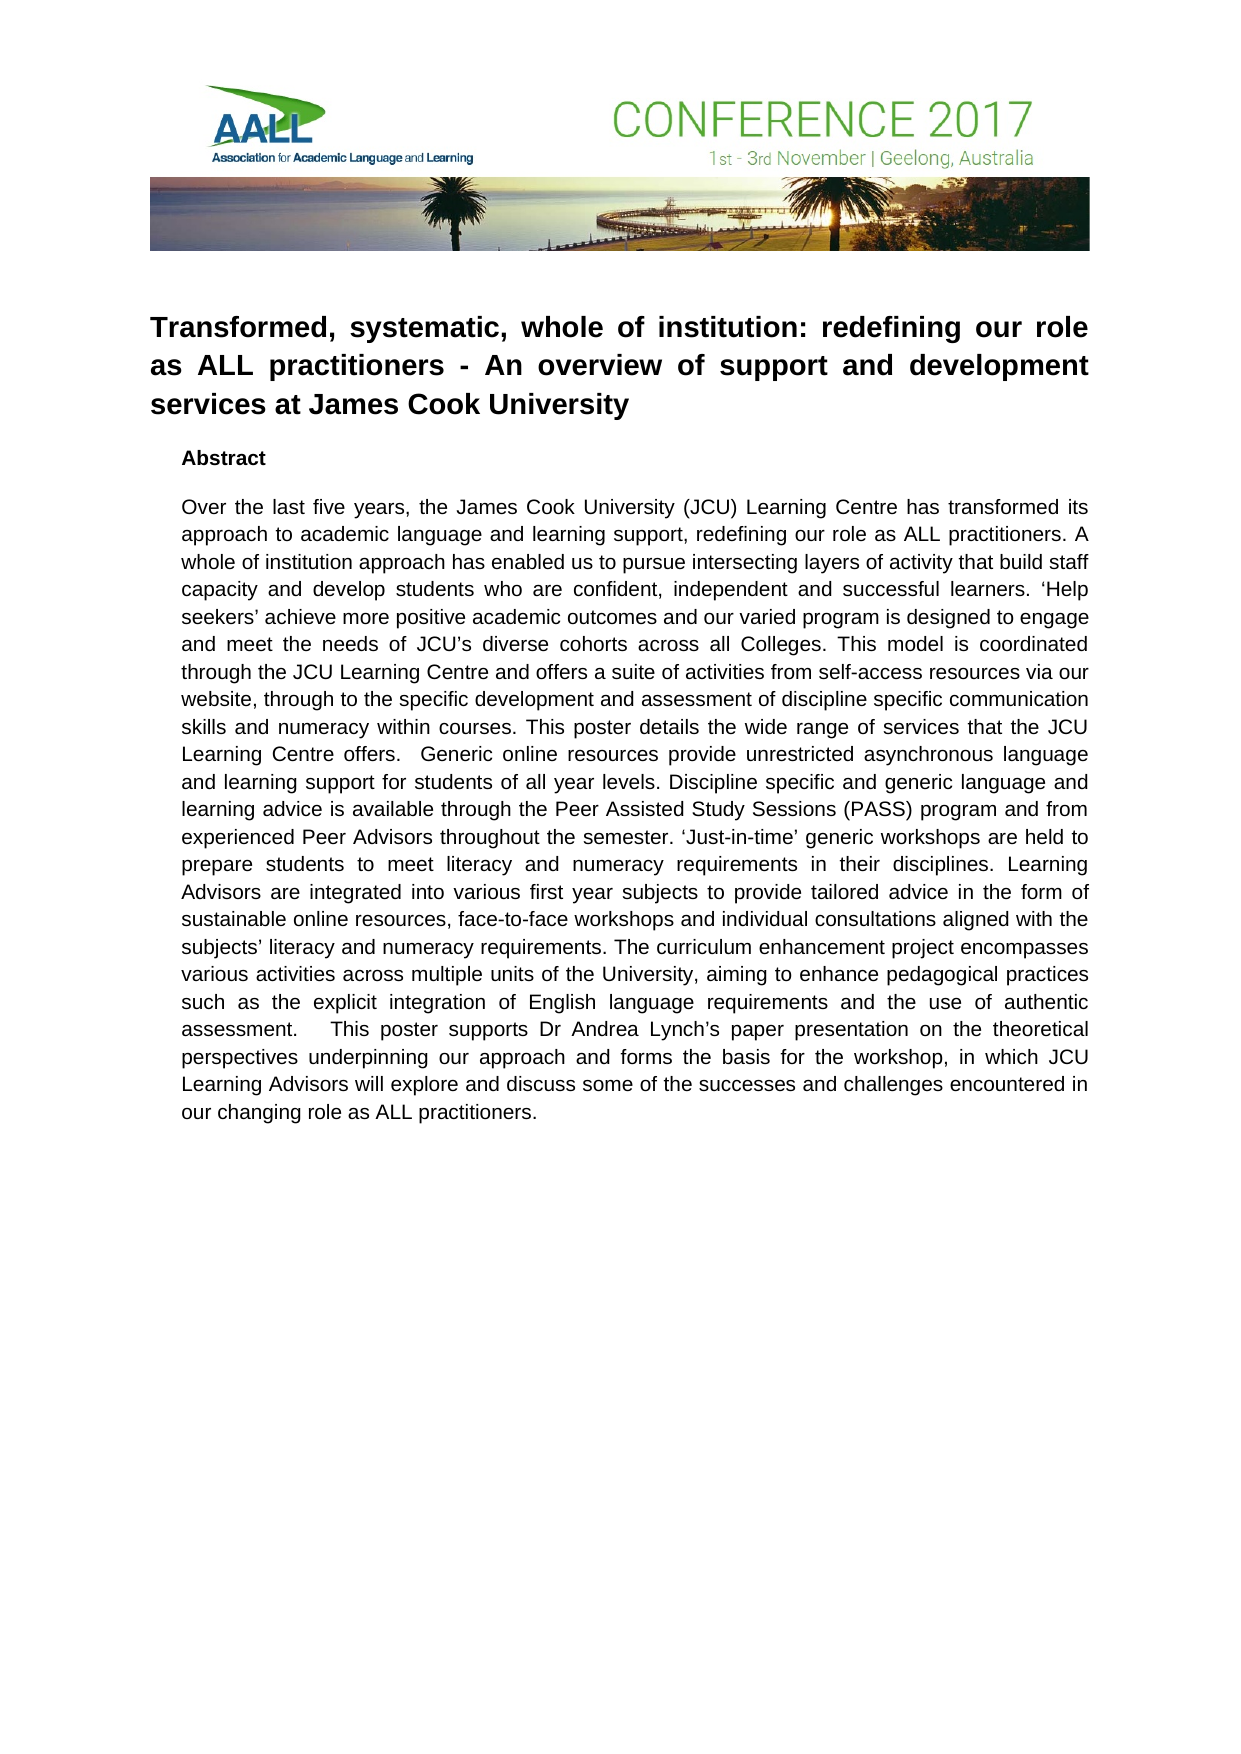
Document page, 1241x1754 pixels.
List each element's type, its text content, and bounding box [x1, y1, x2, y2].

picture [150, 73, 1090, 251]
text Abstract [181, 446, 1090, 470]
subtitle Transformed, systematic, whole of institution: redefining our role as ALL practitioners - An overview of support and development services at James Cook University [150, 310, 1090, 420]
text Over the last five years, the James Cook University (JCU) Learning Centre has transformed its approach to academic language and learning support, redefining our role as ALL practitioners. A whole of institution approach has enabled us to pursue intersecting layers of activity that build staff capacity and develop students who are confident, independent and successful learners. ‘Help seekers’ achieve more positive academic outcomes and our varied program is designed to engage and meet the needs of JCU’s diverse cohorts across all Colleges. This model is coordinated through the JCU Learning Centre and offers a suite of activities from self-access resources via our website, through to the specific development and assessment of discipline specific communication skills and numeracy within courses. This poster details the wide range of services that the JCU Learning Centre offers. Generic online resources provide unrestricted asynchronous language and learning support for students of all year levels. Discipline specific and generic language and learning advice is available through the Peer Assisted Study Sessions (PASS) program and from experienced Peer Advisors throughout the semester. ‘Just-in-time’ generic workshops are held to prepare students to meet literacy and numeracy requirements in their disciplines. Learning Advisors are integrated into various first year subjects to provide tailored advice in the form of sustainable online resources, face-to-face workshops and individual consultations aligned with the subjects’ literacy and numeracy requirements. The curriculum enhancement project encompasses various activities across multiple units of the University, aiming to enhance pedagogical practices such as the explicit integration of English language requirements and the use of authentic assessment. This poster supports Dr Andrea Lynch’s paper presentation on the theoretical perspectives underpinning our approach and forms the basis for the workshop, in which JCU Learning Advisors will explore and discuss some of the successes and challenges encountered in our changing role as ALL practitioners. [181, 494, 1090, 1123]
